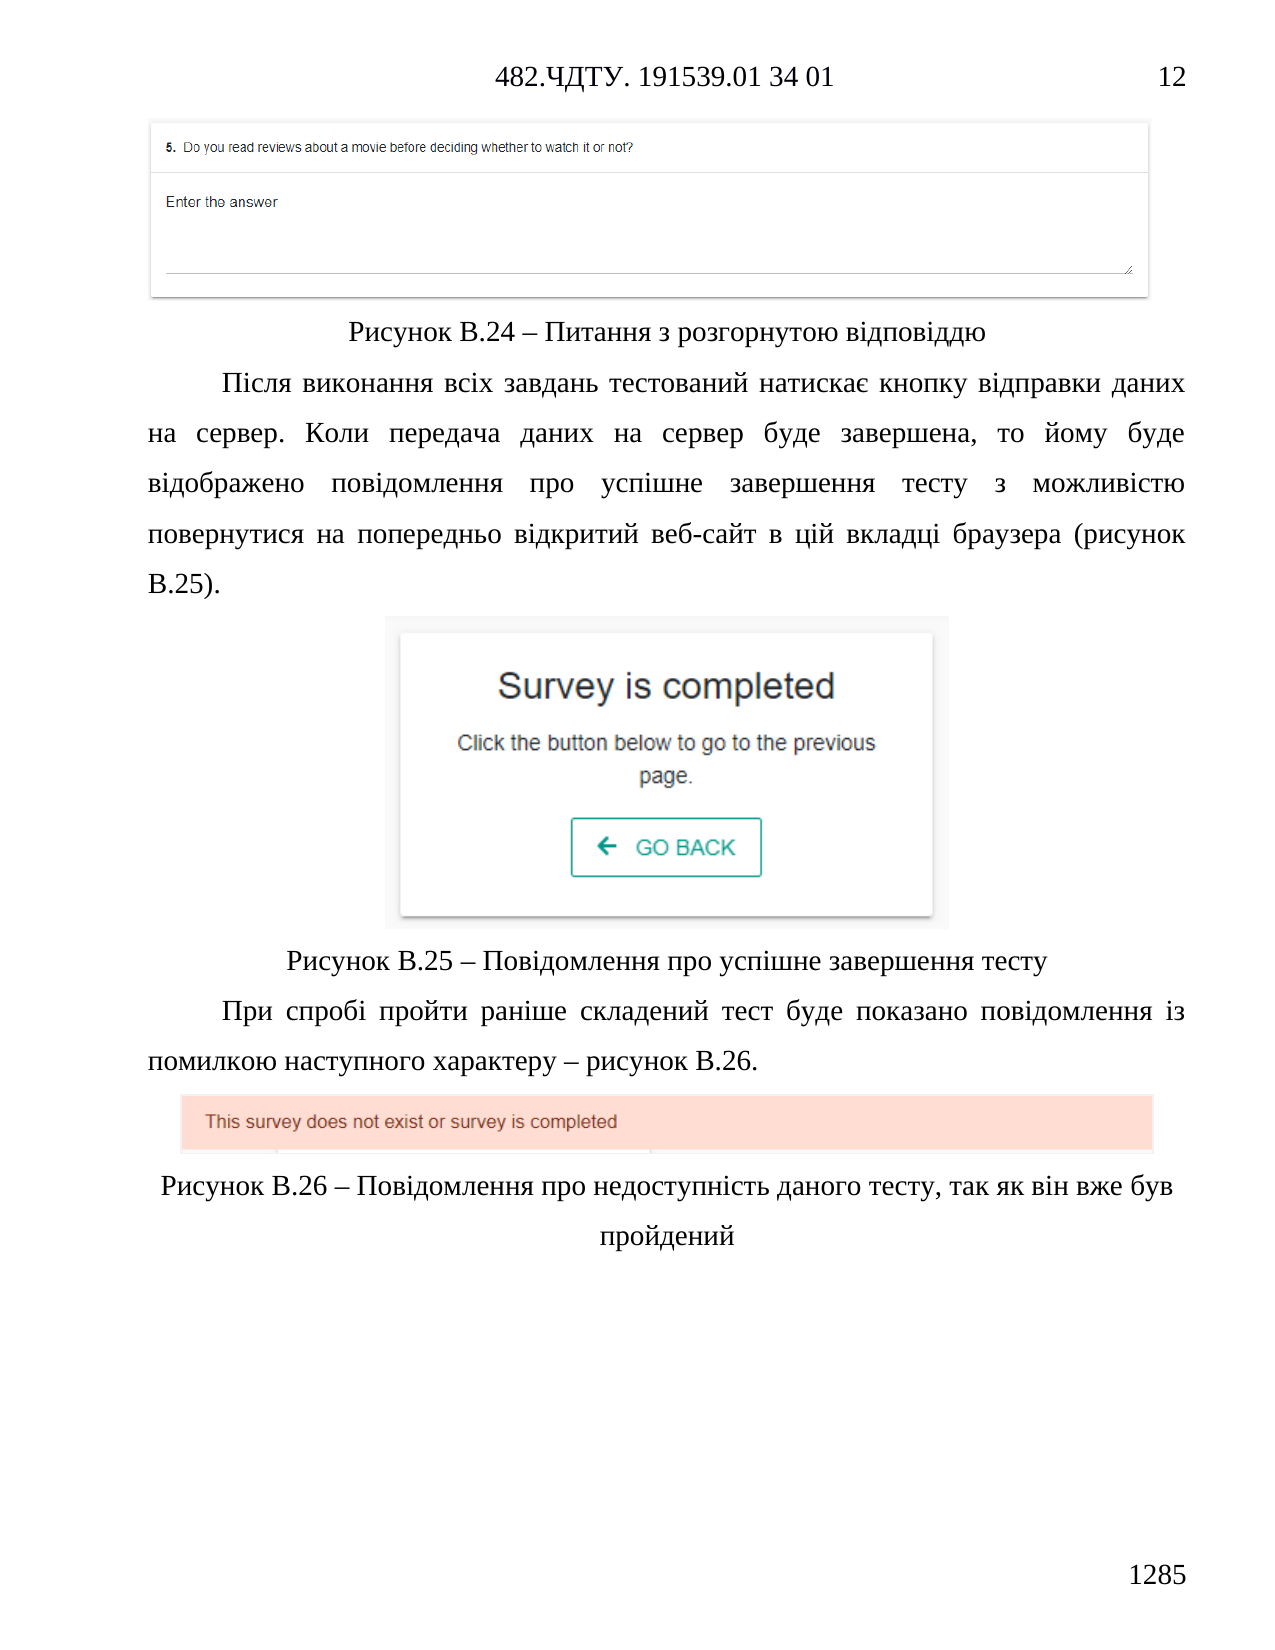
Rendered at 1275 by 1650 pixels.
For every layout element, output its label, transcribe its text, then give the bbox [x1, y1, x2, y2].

text Рисунок В.26 – Повідомлення про недоступність даного тесту, так як він вже був пройдений [148, 1168, 1186, 1252]
picture [385, 616, 949, 929]
text При спробі пройти раніше складений тест буде показано повідомлення із помилкою наступного характеру – рисунок В.26. [148, 993, 1186, 1077]
text Рисунок В.25 – Повідомлення про успішне завершення тесту [148, 943, 1186, 976]
picture [182, 1096, 1152, 1153]
picture [147, 118, 1152, 301]
text Рисунок В.24 – Питання з розгорнутою відповіддю [148, 314, 1186, 348]
text Після виконання всіх завдань тестований натискає кнопку відправки даних на сервер. Коли передача даних на сервер буде завершена, то йому буде відображено повідомлення про успішне завершення тесту з можливістю повернутися на попередньо відкритий веб-сайт в цій вкладці браузера (рисунок В.25). [148, 365, 1186, 600]
